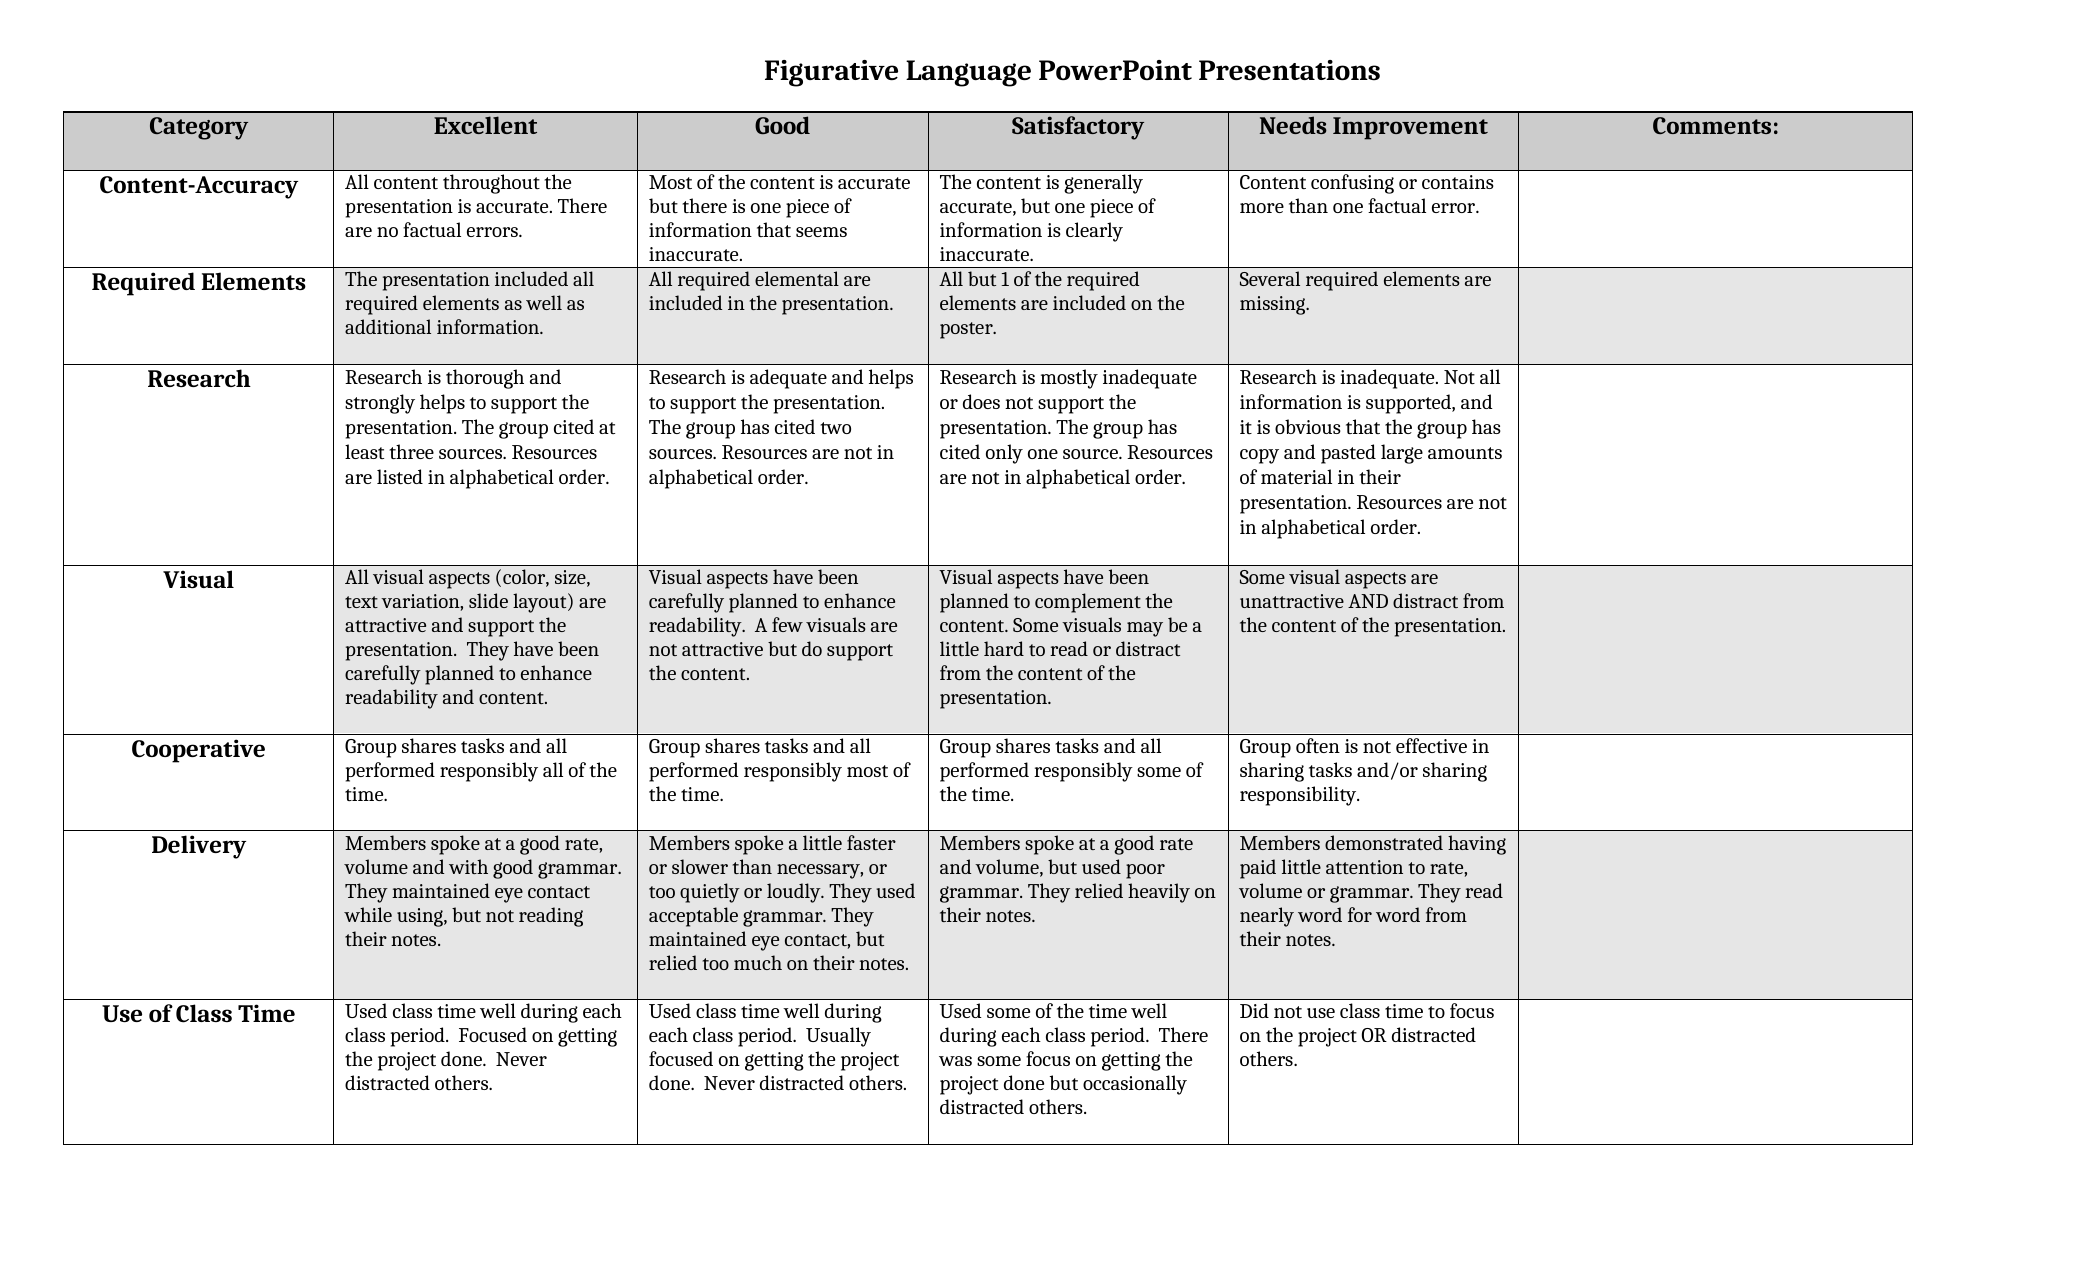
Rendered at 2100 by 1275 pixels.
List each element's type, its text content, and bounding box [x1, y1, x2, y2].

table_header Needs Improvement [1229, 113, 1518, 170]
table_cell Delivery [64, 831, 333, 999]
table_header Comments: [1519, 113, 1912, 170]
table_cell All content throughout the presentation is accurate. There are no factual errors. [334, 171, 637, 267]
table_cell [1519, 831, 1912, 999]
table_cell Used some of the time well during each class period. There was some focus on getting the project done but occasionally distracted others. [929, 1000, 1228, 1144]
table_cell [1519, 735, 1912, 830]
table_cell The content is generally accurate, but one piece of information is clearly inaccurate. [929, 171, 1228, 267]
table_cell Research is thorough and strongly helps to support the presentation. The group cited at least three sources. Resources are listed in alphabetical order. [334, 365, 637, 565]
table_cell [1519, 365, 1912, 565]
table_cell [1519, 268, 1912, 364]
table_cell Most of the content is accurate but there is one piece of information that seems inaccurate. [638, 171, 928, 267]
table_cell Required Elements [64, 268, 333, 364]
table_cell Cooperative [64, 735, 333, 830]
table_cell Members spoke at a good rate and volume, but used poor grammar. They relied heavily on their notes. [929, 831, 1228, 999]
table_cell All but 1 of the required elements are included on the poster. [929, 268, 1228, 364]
table_cell Use of Class Time [64, 1000, 333, 1144]
table_cell All required elemental are included in the presentation. [638, 268, 928, 364]
table_cell Group shares tasks and all performed responsibly all of the time. [334, 735, 637, 830]
table_cell Members spoke at a good rate, volume and with good grammar. They maintained eye contact while using, but not reading their notes. [334, 831, 637, 999]
table_cell [1519, 1000, 1912, 1144]
table_header Category [64, 113, 333, 170]
table_header Good [638, 113, 928, 170]
table_header Excellent [334, 113, 637, 170]
table_cell Group often is not effective in sharing tasks and/or sharing responsibility. [1229, 735, 1518, 830]
table_cell Used class time well during each class period. Focused on getting the project done. Never distracted others. [334, 1000, 637, 1144]
table_cell Research [64, 365, 333, 565]
table_cell All visual aspects (color, size, text variation, slide layout) are attractive and support the presentation. They have been carefully planned to enhance readability and content. [334, 566, 637, 733]
table_cell Group shares tasks and all performed responsibly some of the time. [929, 735, 1228, 830]
table_cell [1519, 566, 1912, 733]
table_header Satisfactory [929, 113, 1228, 170]
table_cell Research is inadequate. Not all information is supported, and it is obvious that the group has copy and pasted large amounts of material in their presentation. Resources are not in alphabetical order. [1229, 365, 1518, 565]
table_cell Members spoke a little faster or slower than necessary, or too quietly or loudly. They used acceptable grammar. They maintained eye contact, but relied too much on their notes. [638, 831, 928, 999]
table_cell Research is adequate and helps to support the presentation. The group has cited two sources. Resources are not in alphabetical order. [638, 365, 928, 565]
table_cell Content confusing or contains more than one factual error. [1229, 171, 1518, 267]
table_cell Visual [64, 566, 333, 733]
table_cell Group shares tasks and all performed responsibly most of the time. [638, 735, 928, 830]
table_cell Research is mostly inadequate or does not support the presentation. The group has cited only one source. Resources are not in alphabetical order. [929, 365, 1228, 565]
table_cell Several required elements are missing. [1229, 268, 1518, 364]
table_cell Used class time well during each class period. Usually focused on getting the project done. Never distracted others. [638, 1000, 928, 1144]
table_cell Visual aspects have been carefully planned to enhance readability. A few visuals are not attractive but do support the content. [638, 566, 928, 733]
table_cell Visual aspects have been planned to complement the content. Some visuals may be a little hard to read or distract from the content of the presentation. [929, 566, 1228, 733]
table_cell Did not use class time to focus on the project OR distracted others. [1229, 1000, 1518, 1144]
table_cell The presentation included all required elements as well as additional information. [334, 268, 637, 364]
table_cell Some visual aspects are unattractive AND distract from the content of the presentation. [1229, 566, 1518, 733]
table_cell Content-Accuracy [64, 171, 333, 267]
table_cell [1519, 171, 1912, 267]
table_cell Members demonstrated having paid little attention to rate, volume or grammar. They read nearly word for word from their notes. [1229, 831, 1518, 999]
text Figurative Language PowerPoint Presentations [75, 54, 2070, 87]
